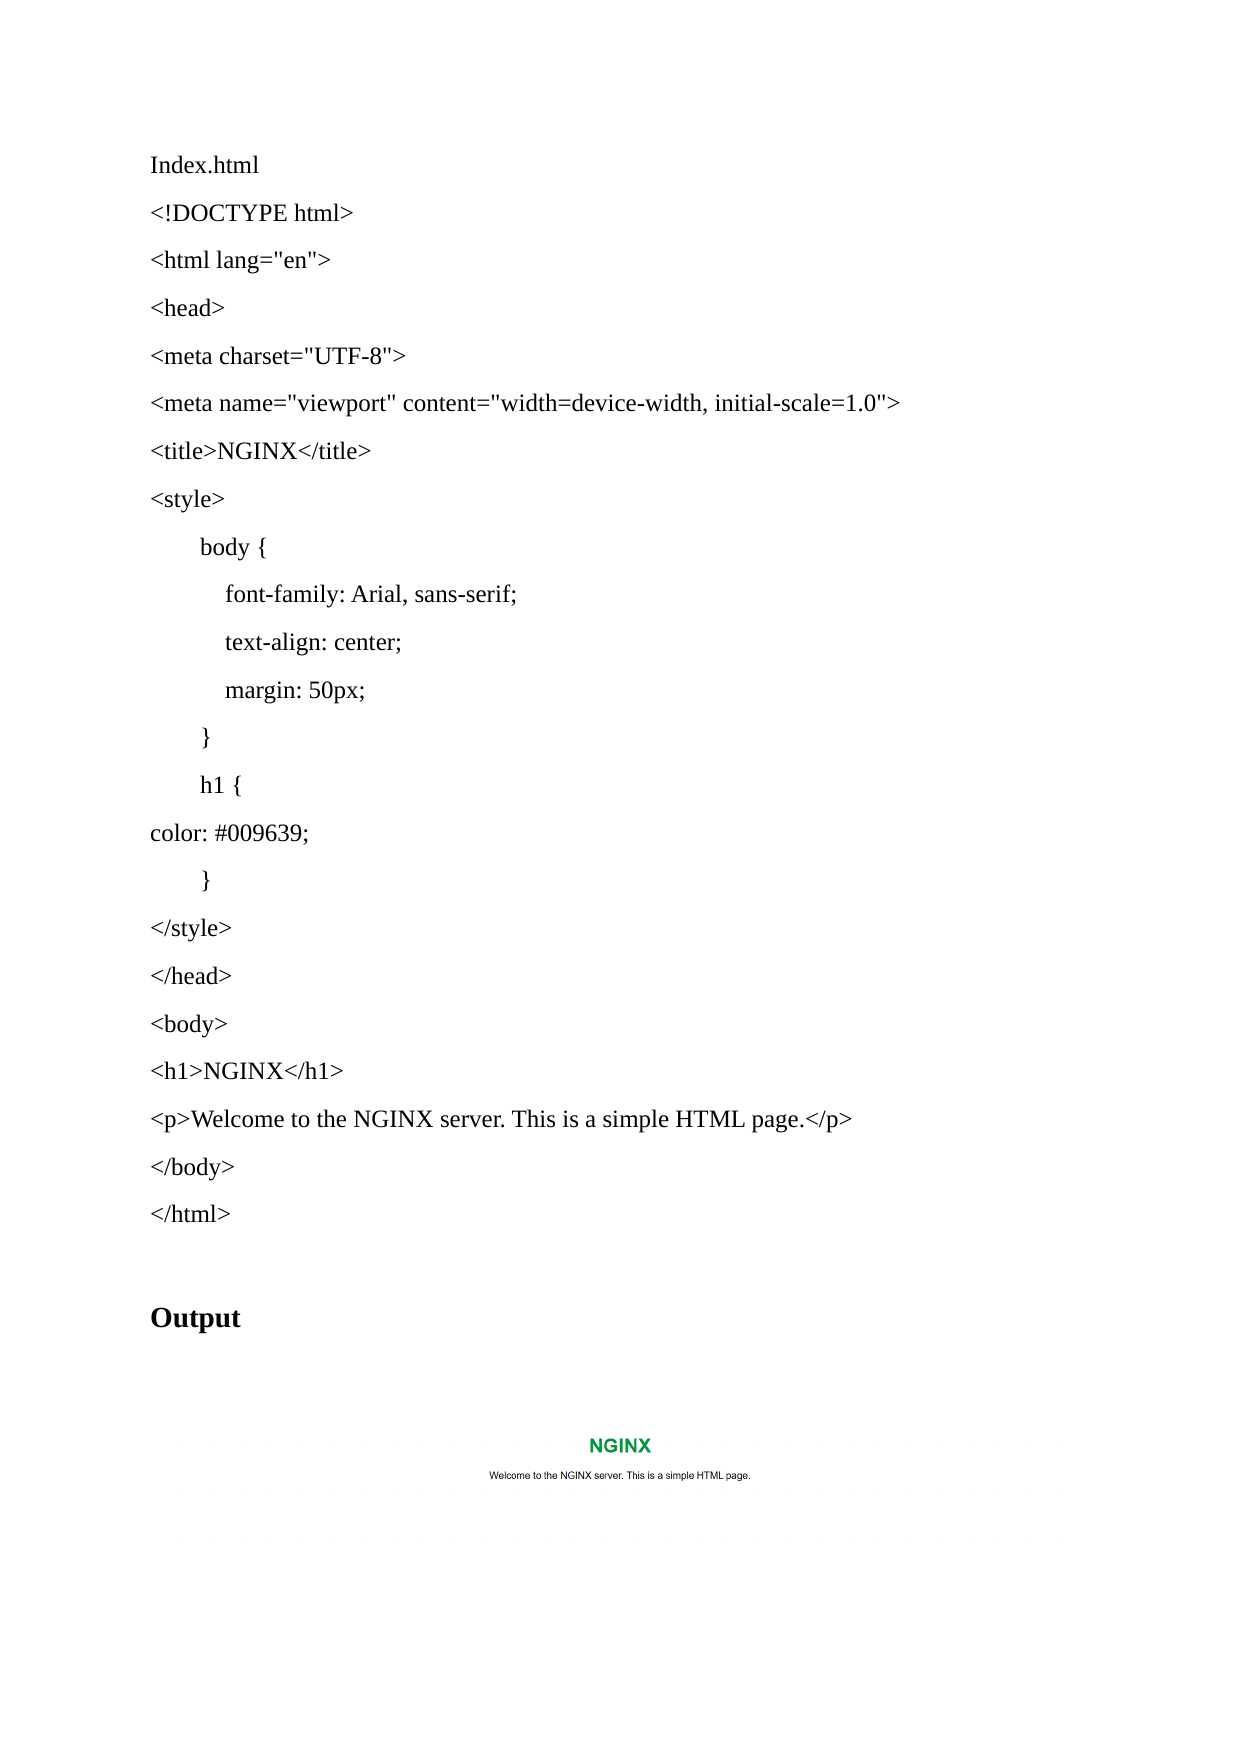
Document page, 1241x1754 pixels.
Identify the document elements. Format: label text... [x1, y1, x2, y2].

text color: #009639; [150, 818, 1090, 847]
text <style> [150, 484, 1090, 513]
text <meta name="viewport" content="width=device-width, initial-scale=1.0"> [150, 388, 1090, 417]
text <title>NGINX</title> [150, 436, 1090, 465]
text Index.html [150, 150, 1090, 179]
picture [150, 1400, 1091, 1542]
text } [150, 722, 1090, 751]
text <meta charset="UTF-8"> [150, 341, 1090, 369]
text margin: 50px; [150, 675, 1090, 703]
text Output [150, 1300, 1090, 1334]
text </html> [150, 1199, 1090, 1228]
text </style> [150, 913, 1090, 942]
text } [150, 866, 1090, 894]
text <h1>NGINX</h1> [150, 1056, 1090, 1085]
text </body> [150, 1152, 1090, 1181]
text body { [150, 532, 1090, 560]
text <p>Welcome to the NGINX server. This is a simple HTML page.</p> [150, 1104, 1090, 1133]
text <!DOCTYPE html> [150, 198, 1090, 226]
text font-family: Arial, sans-serif; [150, 579, 1090, 608]
text <html lang="en"> [150, 245, 1090, 274]
text </head> [150, 961, 1090, 990]
text <head> [150, 293, 1090, 322]
text text-align: center; [150, 627, 1090, 656]
text <body> [150, 1009, 1090, 1037]
text h1 { [150, 770, 1090, 799]
